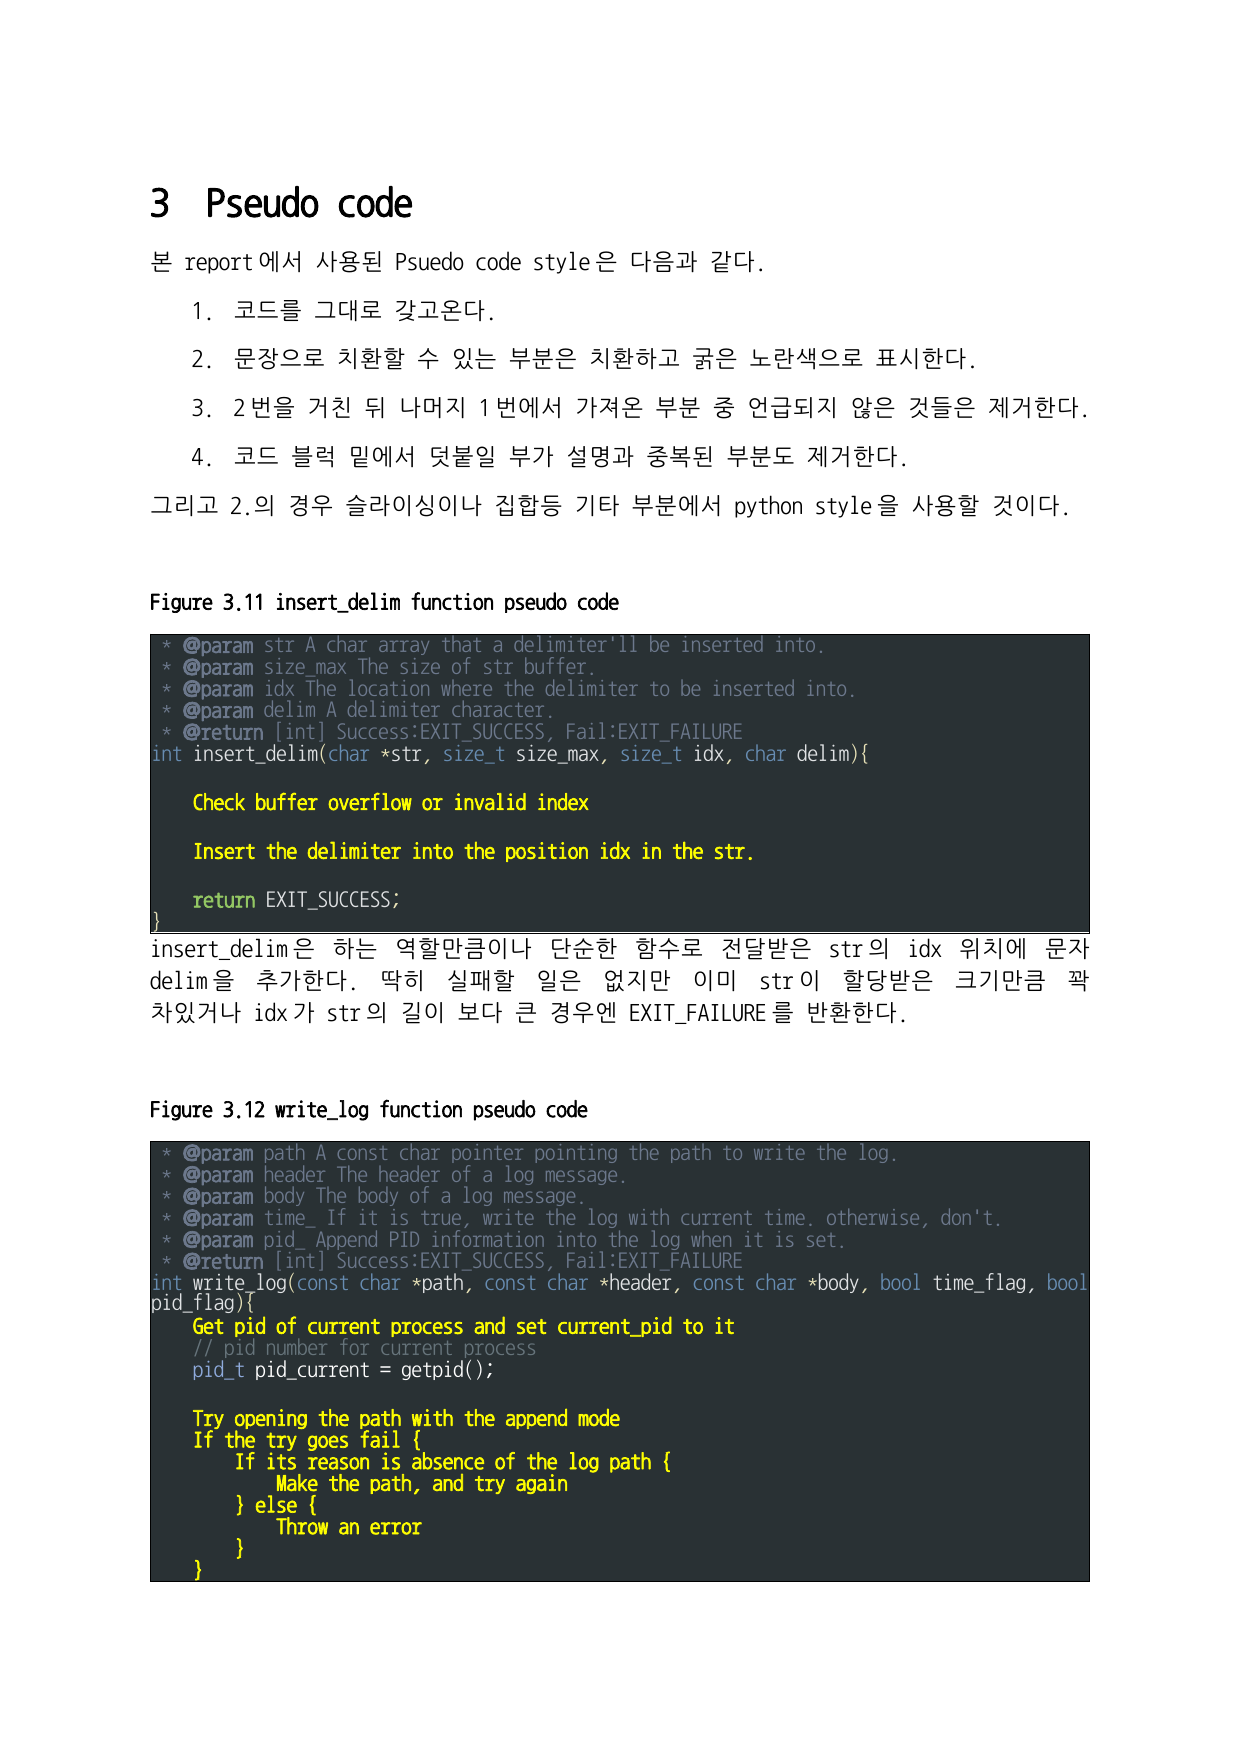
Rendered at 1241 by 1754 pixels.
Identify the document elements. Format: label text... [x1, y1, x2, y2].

list 2번을 거친 뒤 나머지 1번에서 가져온 부분 중 언급되지 않은 것들은 제거한다. [192, 393, 1090, 422]
list 코드 블럭 밑에서 덧붙일 부가 설명과 중복된 부분도 제거한다. [192, 441, 1090, 471]
text 본 report에서 사용된 Psuedo code style은 다음과 같다. [150, 246, 1090, 276]
text Figure 3.1 insert_delim function pseudo code [150, 588, 1090, 615]
subtitle Pseudo code [150, 177, 1090, 226]
text 그리고 2.의 경우 슬라이싱이나 집합등 기타 부분에서 python style을 사용할 것이다. [150, 490, 1090, 520]
text Figure 3.2 write_log function pseudo code [150, 1095, 1090, 1122]
list 문장으로 치환할 수 있는 부분은 치환하고 굵은 노란색으로 표시한다. [192, 344, 1090, 374]
text insert_delim은 하는 역할만큼이나 단순한 함수로 전달받은 str의 idx 위치에 문자 delim을 추가한다. 딱히 실패할 일은 없지만 이미 str이 할당받은 크기만큼 꽉 차있거나 idx가 str의 길이 보다 큰 경우엔 EXIT_FAILURE를 반환한다. [150, 934, 1090, 1027]
list 코드를 그대로 갖고온다. [192, 295, 1090, 325]
